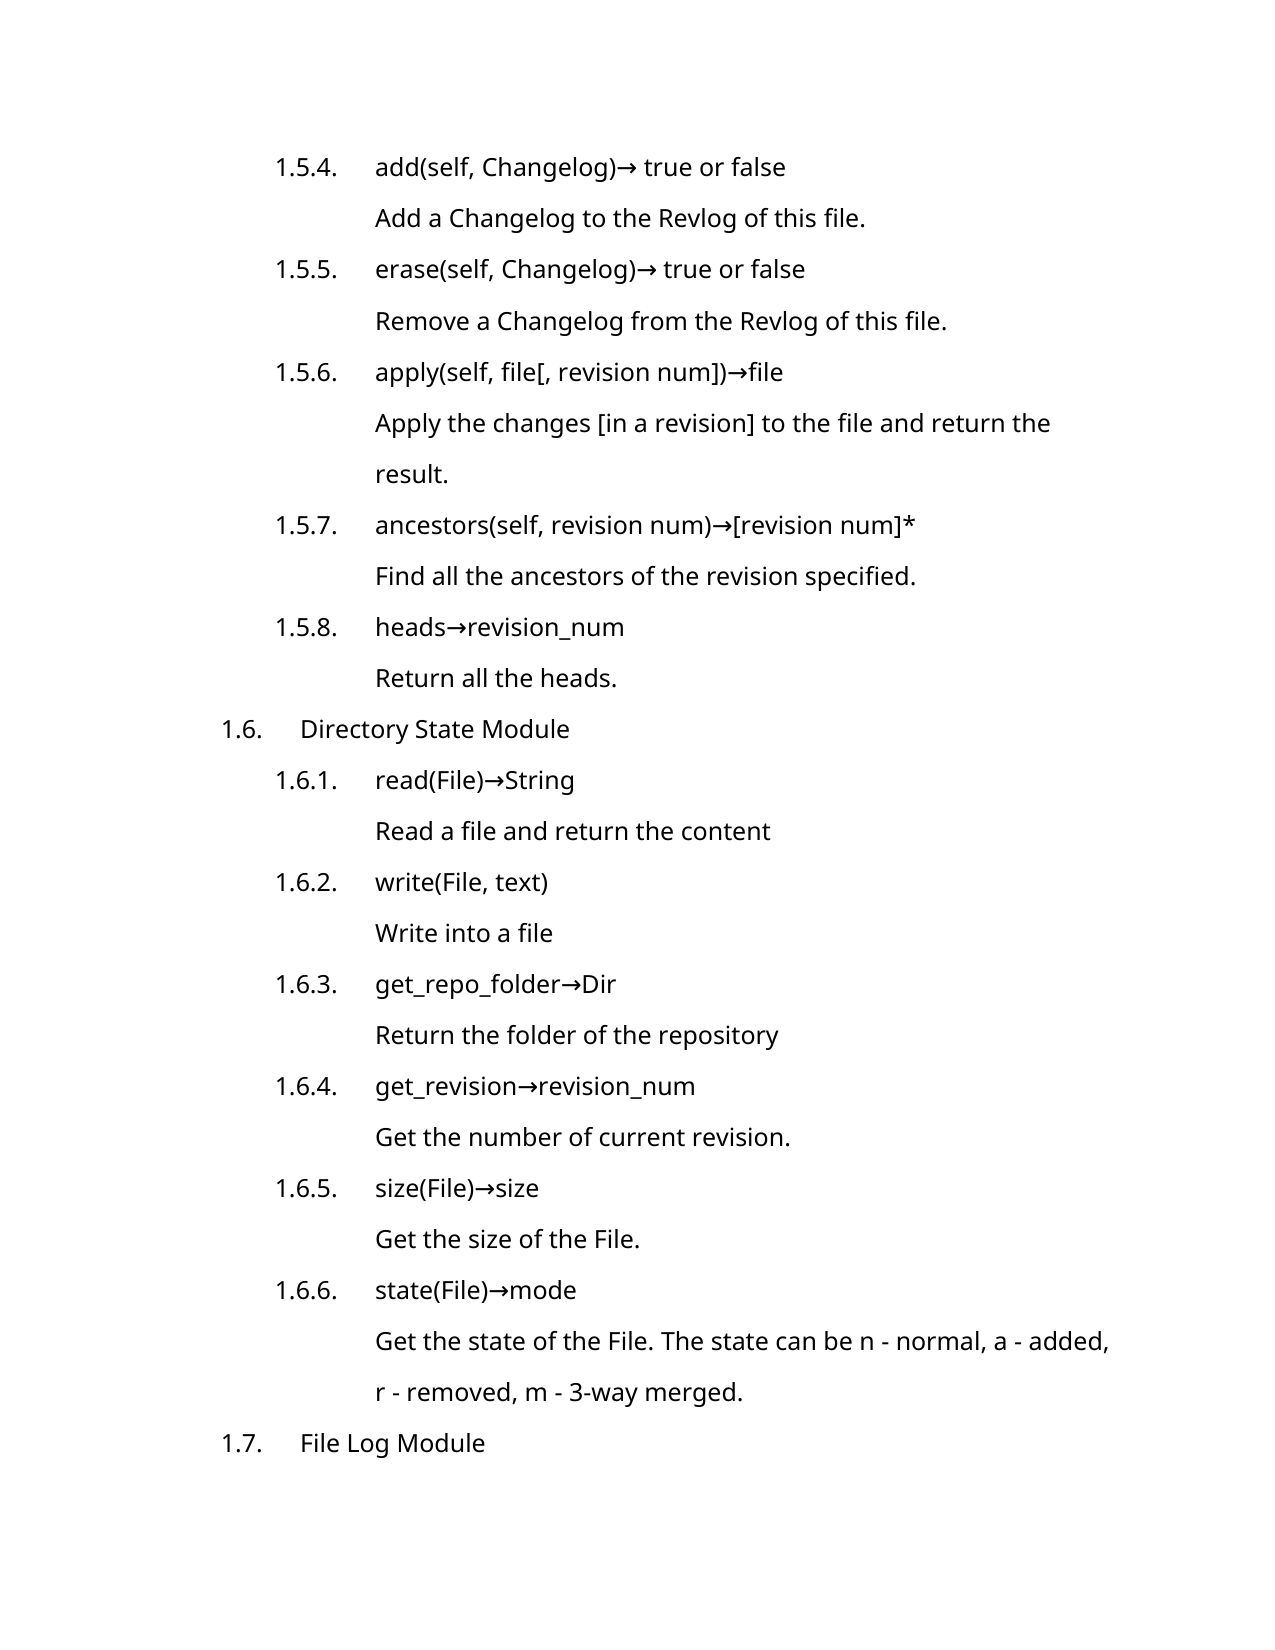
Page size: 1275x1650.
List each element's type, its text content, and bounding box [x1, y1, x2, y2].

list ancestors(self, revision num)→[revision num]* Find all the ancestors of the revision speciﬁed. [337, 507, 1125, 592]
list state(File)→mode [337, 1273, 1125, 1307]
list read(File)→String [337, 762, 1125, 797]
list File Log Module [262, 1426, 1125, 1460]
list size(File)→size Get the size of the File. [337, 1171, 1125, 1256]
list erase(self, Changelog)→ true or false Remove a Changelog from the Revlog of this ﬁle. [337, 252, 1125, 337]
list apply(self, ﬁle[, revision num])→ﬁle Apply the changes [in a revision] to the ﬁle and return the result. [337, 354, 1125, 490]
text Read a file and return the content [375, 813, 1125, 848]
list get_repo_folder→Dir Return the folder of the repository [337, 967, 1125, 1052]
text Write into a file [375, 916, 1125, 950]
list add(self, Changelog)→ true or false Add a Changelog to the Revlog of this ﬁle. [337, 150, 1125, 235]
list Directory State Module [262, 711, 1125, 746]
list heads→revision_num Return all the heads. [337, 609, 1125, 694]
list get_revision→revision_num Get the number of current revision. [337, 1069, 1125, 1154]
list write(File, text) [337, 864, 1125, 899]
text Get the state of the File. The state can be n - normal, a - added, r - removed, m - 3-way merged. [375, 1324, 1125, 1409]
